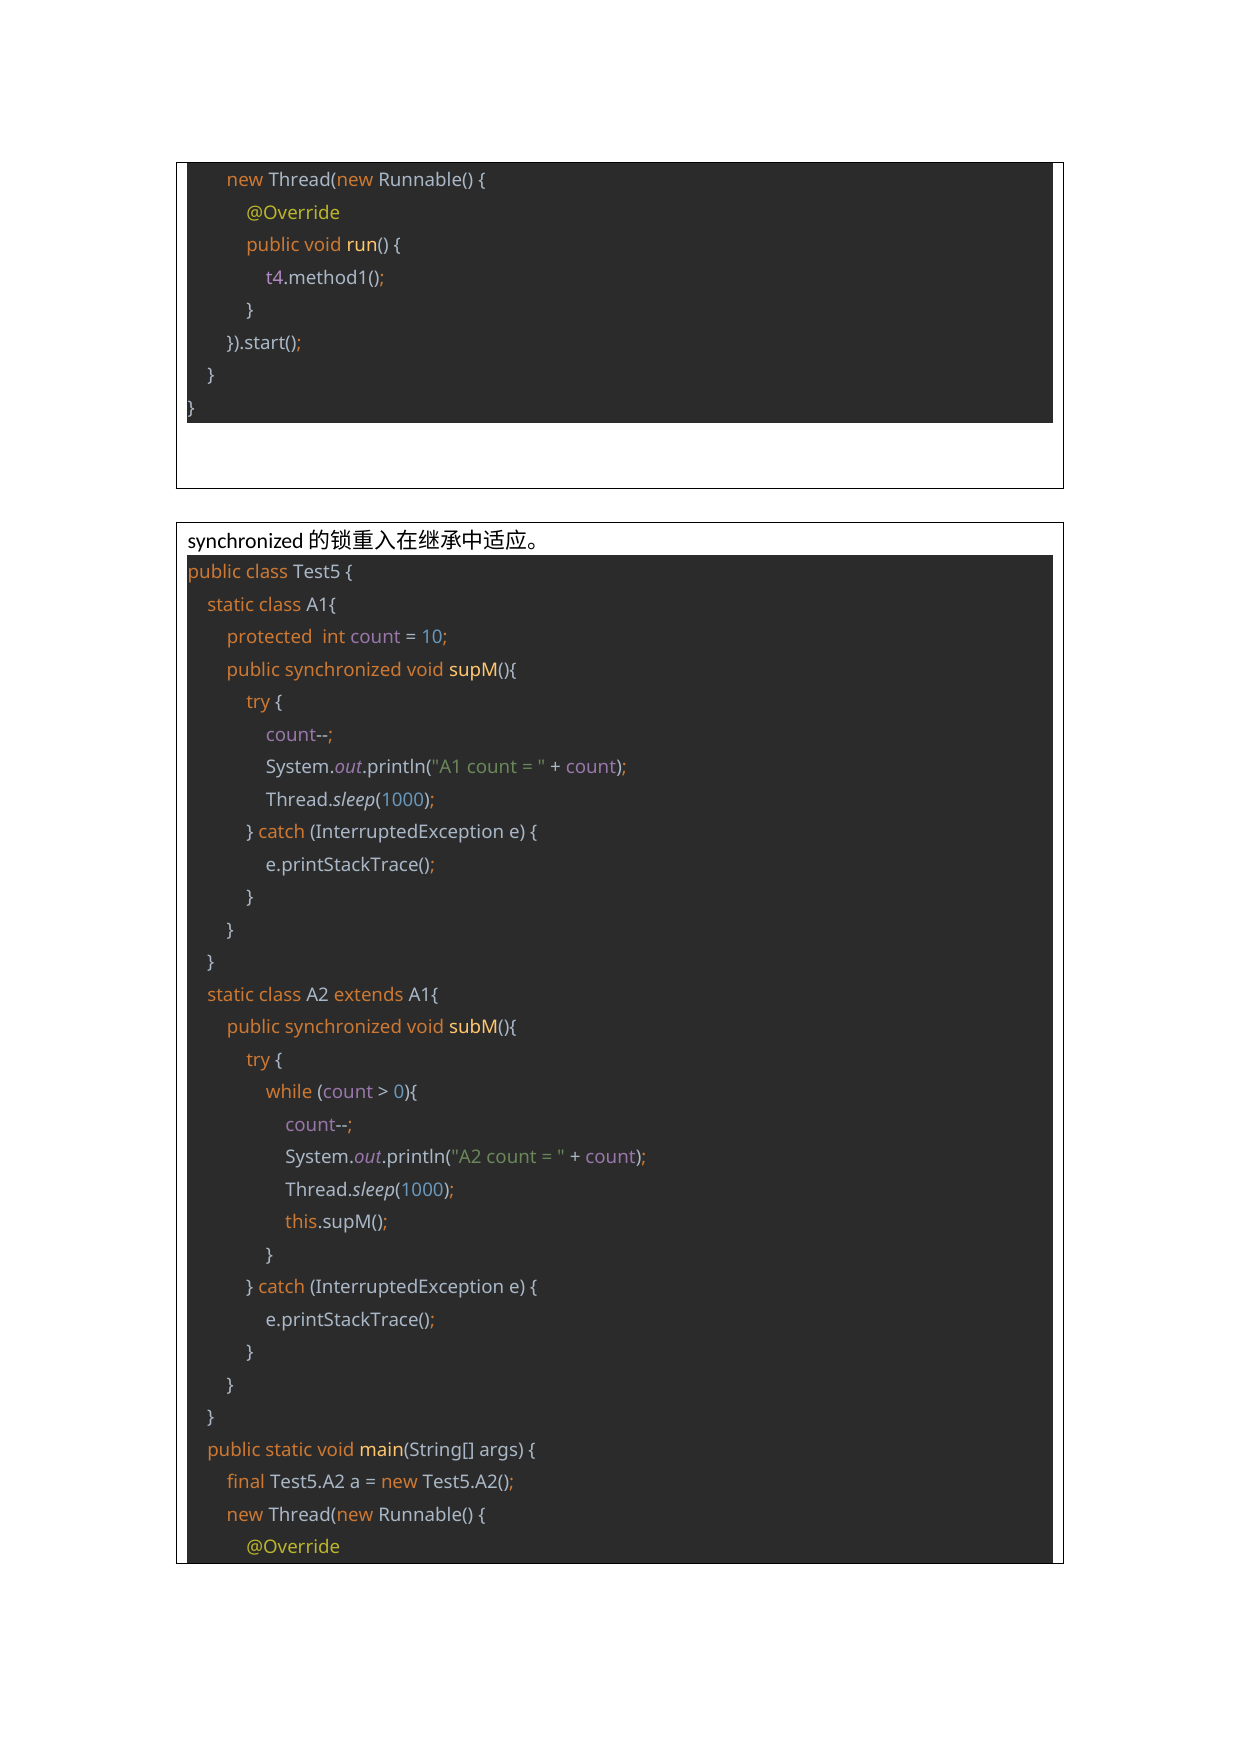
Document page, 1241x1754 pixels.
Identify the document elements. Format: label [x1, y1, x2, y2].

table_header [177, 523, 1063, 1563]
table_header [177, 163, 1063, 488]
